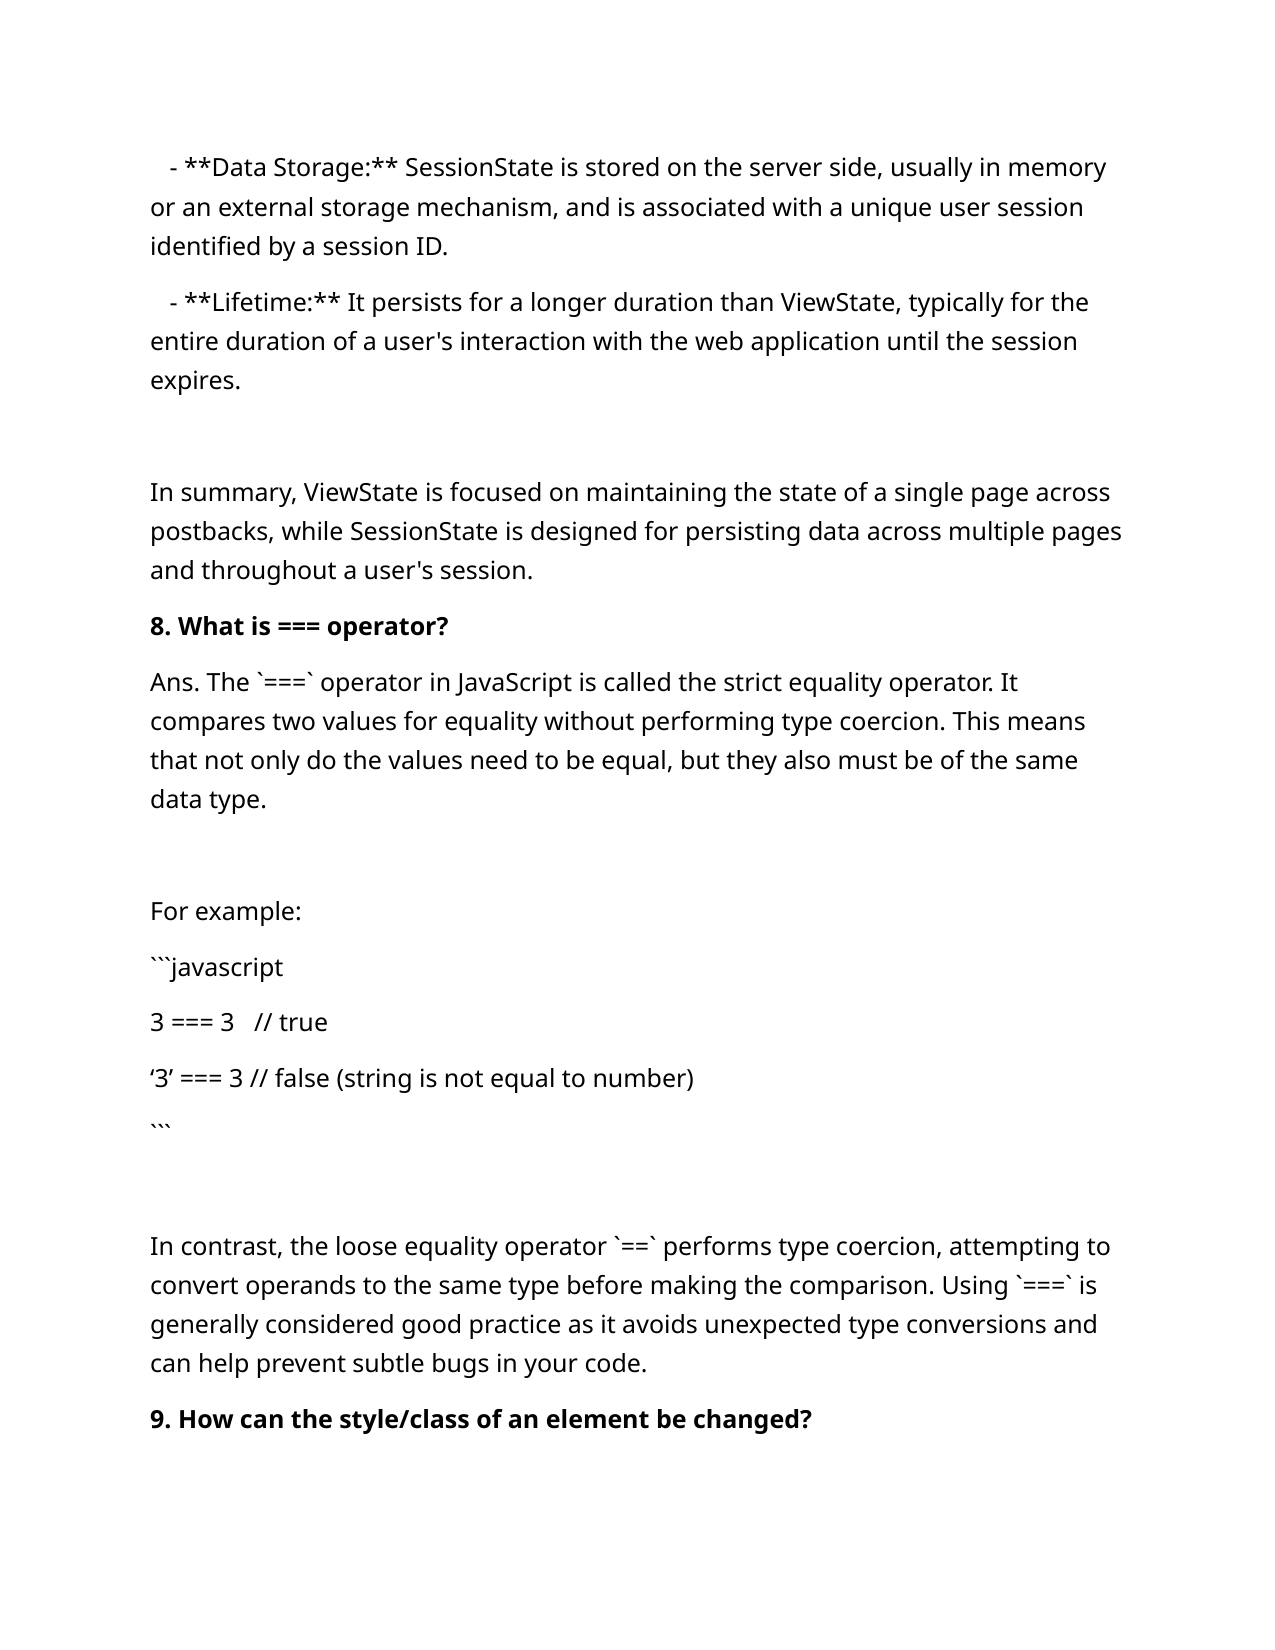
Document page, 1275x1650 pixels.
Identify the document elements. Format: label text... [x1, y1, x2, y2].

text Ans. The `===` operator in JavaScript is called the strict equality operator. It compares two values for equality without performing type coercion. This means that not only do the values need to be equal, but they also must be of the same data type. [150, 664, 1125, 816]
text ‘3’ === 3 // false (string is not equal to number) [150, 1061, 1125, 1095]
text - **Data Storage:** SessionState is stored on the server side, usually in memory or an external storage mechanism, and is associated with a unique user session identified by a session ID. [150, 150, 1125, 262]
text 8. What is === operator? [150, 608, 1125, 642]
text ``` [150, 1117, 1125, 1151]
text 9. How can the style/class of an element be changed? [150, 1402, 1125, 1436]
text In contrast, the loose equality operator `==` performs type coercion, attempting to convert operands to the same type before making the comparison. Using `===` is generally considered good practice as it avoids unexpected type conversions and can help prevent subtle bugs in your code. [150, 1228, 1125, 1380]
text - **Lifetime:** It persists for a longer duration than ViewState, typically for the entire duration of a user's interaction with the web application until the session expires. [150, 284, 1125, 397]
text In summary, ViewState is focused on maintaining the state of a single page across postbacks, while SessionState is designed for persisting data across multiple pages and throughout a user's session. [150, 474, 1125, 587]
text ```javascript [150, 949, 1125, 983]
text For example: [150, 893, 1125, 927]
text 3 === 3 // true [150, 1005, 1125, 1039]
